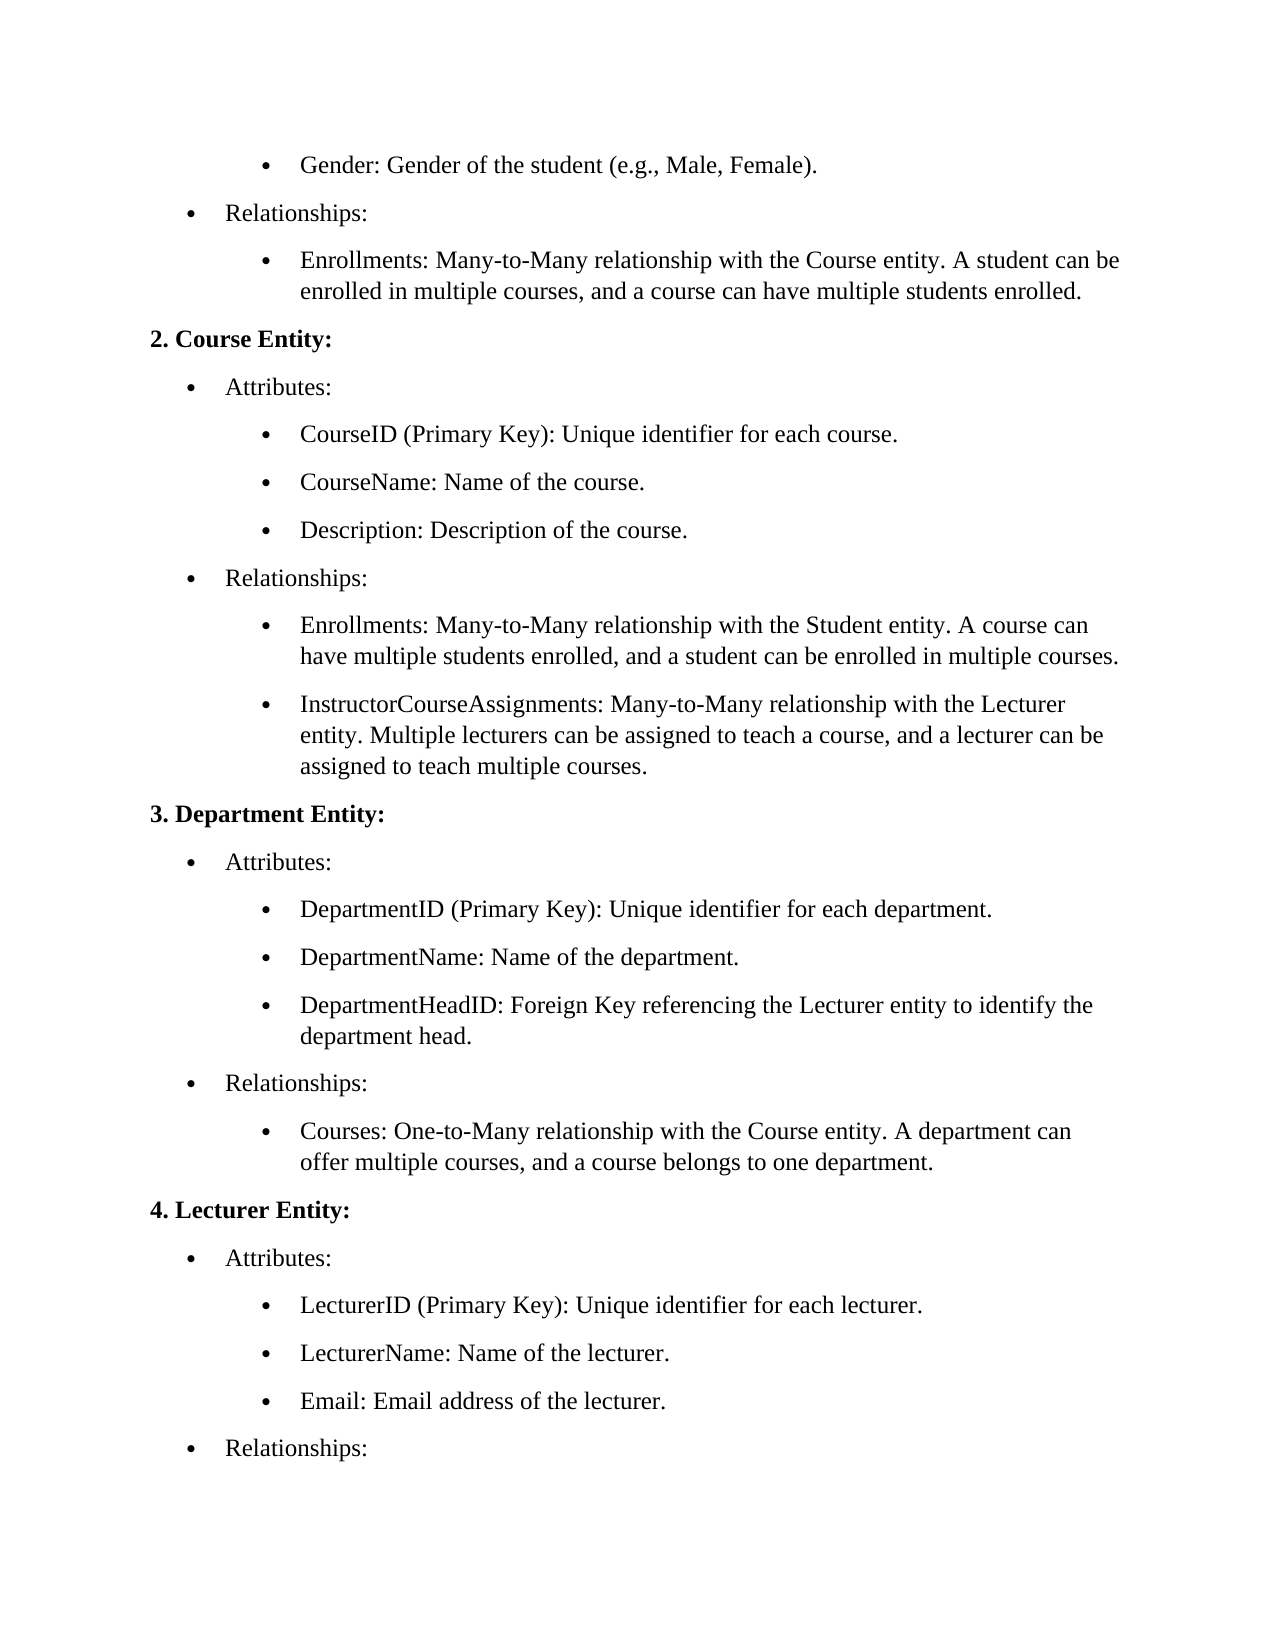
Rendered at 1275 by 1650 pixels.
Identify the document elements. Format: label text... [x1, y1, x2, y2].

list Enrollments: Many-to-Many relationship with the Course entity. A student can be enrolled in multiple courses, and a course can have multiple students enrolled. [262, 245, 1125, 305]
list Attributes: [187, 1243, 1125, 1271]
list LecturerName: Name of the lecturer. [262, 1338, 1125, 1367]
list Attributes: [187, 372, 1125, 401]
list Attributes: [187, 847, 1125, 875]
list DepartmentHeadID: Foreign Key referencing the Lecturer entity to identify the department head. [262, 990, 1125, 1049]
text 4. Lecturer Entity: [150, 1195, 1125, 1224]
list Relationships: [187, 1433, 1125, 1462]
list CourseName: Name of the course. [262, 467, 1125, 496]
list Relationships: [187, 198, 1125, 226]
list Relationships: [187, 1068, 1125, 1097]
list LecturerID (Primary Key): Unique identifier for each lecturer. [262, 1290, 1125, 1319]
list Courses: One-to-Many relationship with the Course entity. A department can offer multiple courses, and a course belongs to one department. [262, 1116, 1125, 1176]
list Relationships: [187, 563, 1125, 591]
list InstructorCourseAssignments: Many-to-Many relationship with the Lecturer entity. Multiple lecturers can be assigned to teach a course, and a lecturer can be assigned to teach multiple courses. [262, 689, 1125, 780]
list Gender: Gender of the student (e.g., Male, Female). [262, 150, 1125, 179]
text 3. Department Entity: [150, 799, 1125, 828]
list Email: Email address of the lecturer. [262, 1386, 1125, 1414]
list Description: Description of the course. [262, 515, 1125, 544]
text 2. Course Entity: [150, 324, 1125, 353]
list CourseID (Primary Key): Unique identifier for each course. [262, 419, 1125, 448]
list Enrollments: Many-to-Many relationship with the Student entity. A course can have multiple students enrolled, and a student can be enrolled in multiple courses. [262, 610, 1125, 670]
list DepartmentID (Primary Key): Unique identifier for each department. [262, 894, 1125, 923]
list DepartmentName: Name of the department. [262, 942, 1125, 971]
